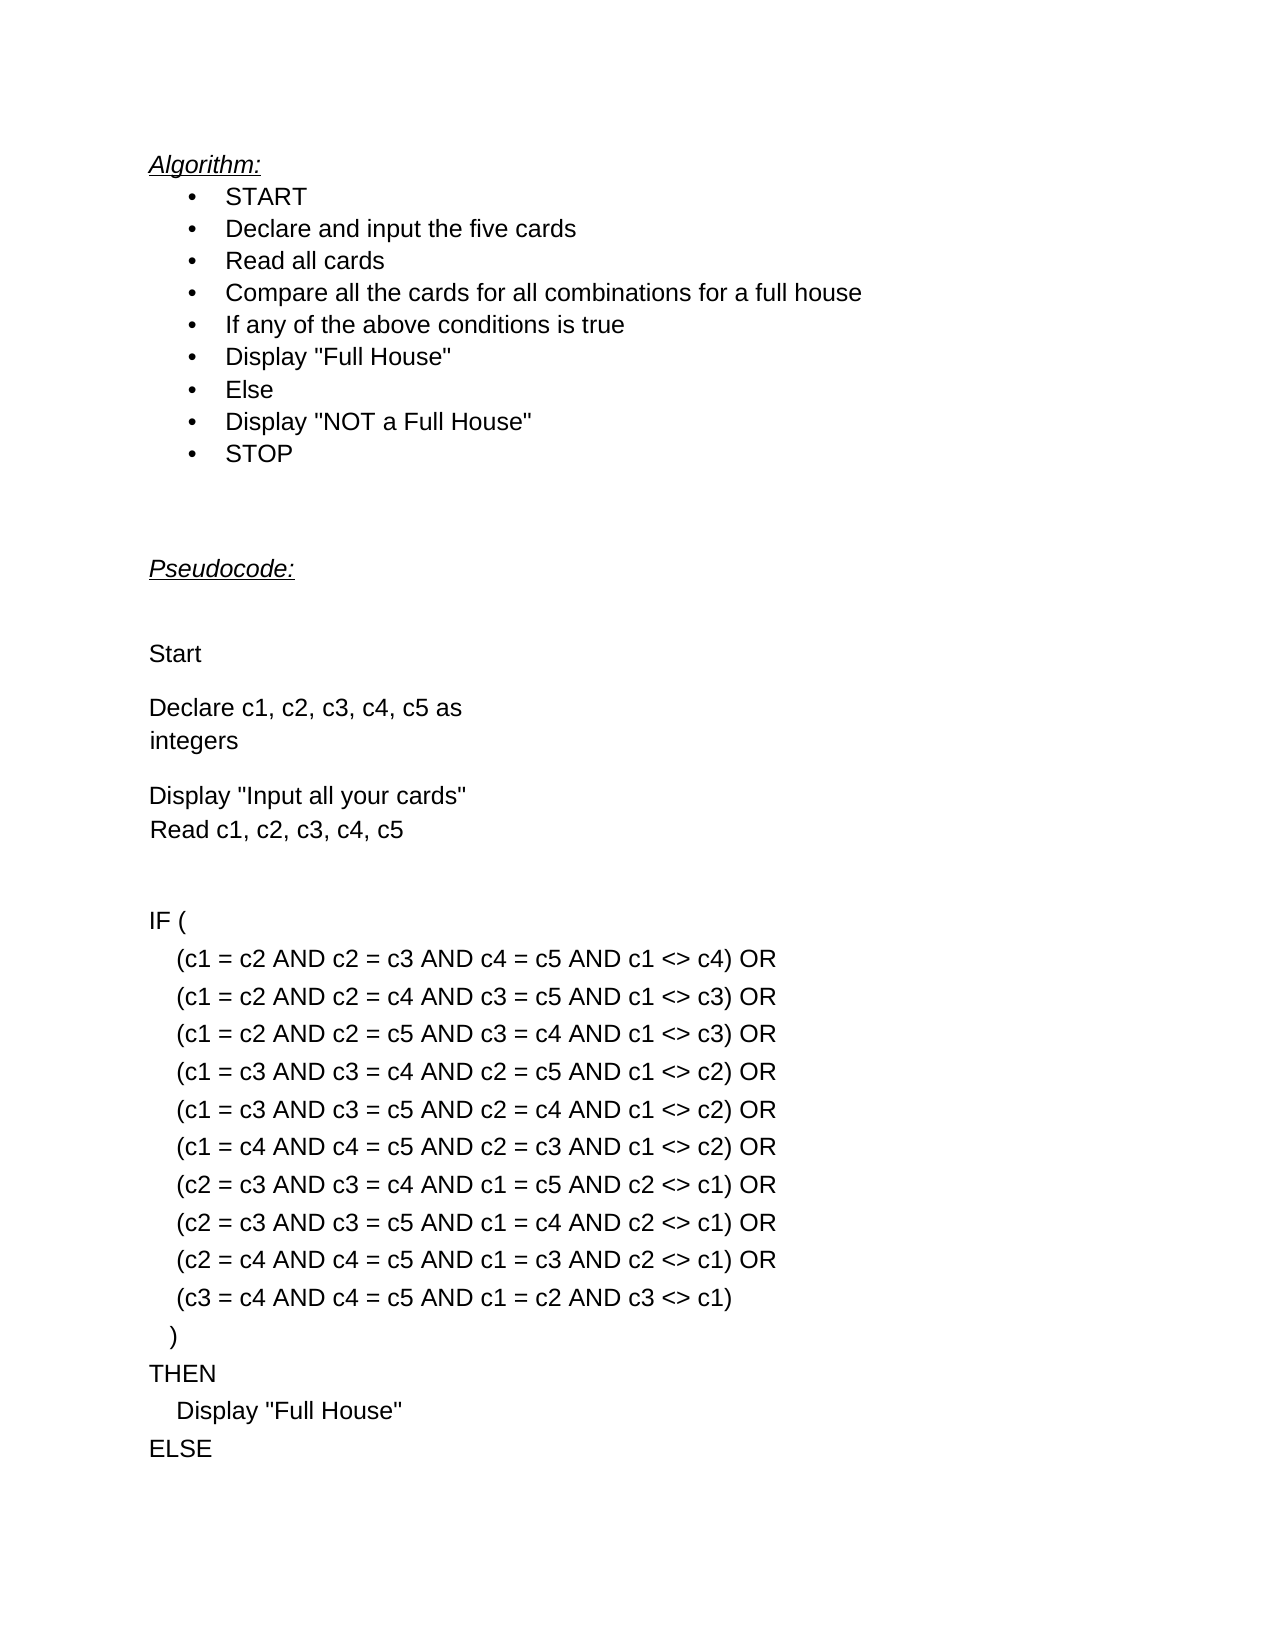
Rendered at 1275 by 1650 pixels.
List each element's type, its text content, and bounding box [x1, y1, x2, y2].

text THEN [148, 1359, 1125, 1387]
list STOP [188, 439, 1125, 468]
text ELSE [148, 1434, 1125, 1463]
text (c1 = c4 AND c4 = c5 AND c2 = c3 AND c1 <> c2) OR [148, 1132, 1125, 1161]
text Start [148, 639, 548, 668]
list Compare all the cards for all combinations for a full house [188, 278, 1125, 307]
text (c2 = c3 AND c3 = c5 AND c1 = c4 AND c2 <> c1) OR [148, 1208, 1125, 1237]
text Display "Input all your cards" Read c1, c2, c3, c4, c5 [148, 781, 516, 844]
list Read all cards [188, 246, 1125, 274]
list Else [188, 374, 1125, 403]
list If any of the above conditions is true [188, 310, 1125, 339]
text IF ( [148, 906, 1125, 935]
text (c1 = c2 AND c2 = c3 AND c4 = c5 AND c1 <> c4) OR [148, 944, 1125, 973]
list START [188, 181, 1125, 210]
list Display "Full House" [188, 342, 1125, 371]
text ) [148, 1321, 1125, 1350]
text (c1 = c2 AND c2 = c5 AND c3 = c4 AND c1 <> c3) OR [148, 1019, 1125, 1048]
text (c2 = c4 AND c4 = c5 AND c1 = c3 AND c2 <> c1) OR [148, 1246, 1125, 1274]
list Declare and input the five cards [188, 214, 1125, 242]
text (c2 = c3 AND c3 = c4 AND c1 = c5 AND c2 <> c1) OR [148, 1170, 1125, 1199]
text (c1 = c3 AND c3 = c5 AND c2 = c4 AND c1 <> c2) OR [148, 1095, 1125, 1123]
list Display "NOT a Full House" [188, 407, 1125, 436]
text Algorithm: [148, 150, 1125, 179]
text Pseudocode: [148, 553, 1125, 582]
text (c1 = c3 AND c3 = c4 AND c2 = c5 AND c1 <> c2) OR [148, 1057, 1125, 1086]
text Display "Full House" [148, 1396, 1125, 1425]
text Declare c1, c2, c3, c4, c5 as integers [148, 693, 548, 756]
text (c3 = c4 AND c4 = c5 AND c1 = c2 AND c3 <> c1) [148, 1283, 1125, 1312]
text (c1 = c2 AND c2 = c4 AND c3 = c5 AND c1 <> c3) OR [148, 982, 1125, 1010]
